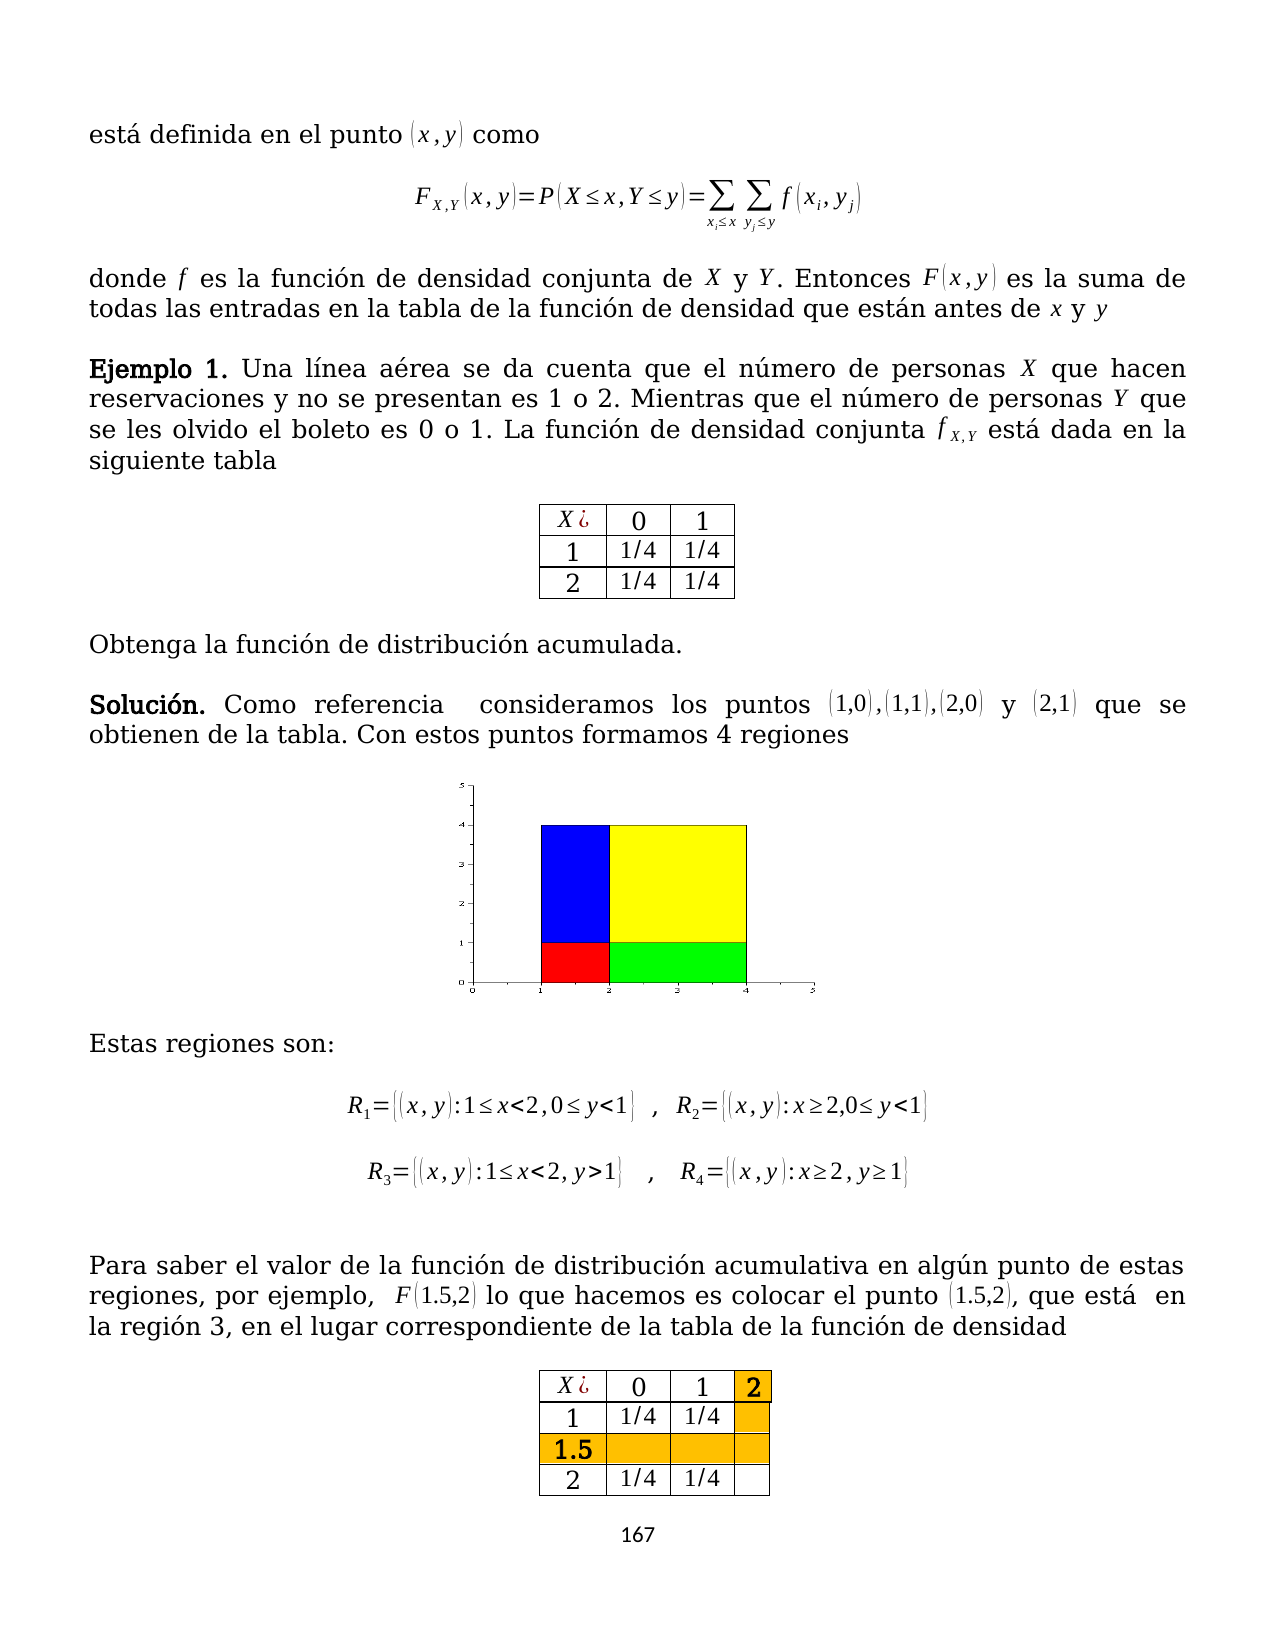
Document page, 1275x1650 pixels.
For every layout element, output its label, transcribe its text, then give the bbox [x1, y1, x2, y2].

table_cell [735, 1403, 769, 1432]
table_cell [671, 1403, 734, 1432]
table_cell [607, 1434, 670, 1463]
table_header [540, 505, 606, 535]
picture [453, 779, 822, 998]
text Ejemplo 1. Una línea aérea se da cuenta que el número de personas que hacen reservaciones y no se presentan es 1 o 2. Mientras que el número de personas que se les olvido el boleto es 0 o 1. La función de densidad conjunta está dada en la siguiente tabla [89, 353, 1186, 474]
table_cell 2 [540, 1465, 606, 1494]
table_cell [671, 536, 734, 566]
text Solución. Como referencia consideramos los puntos y que se obtienen de la tabla. Con estos puntos formamos 4 regiones [89, 688, 1186, 749]
table_cell 2 [540, 568, 606, 597]
table_header 0 [607, 505, 670, 535]
table_cell [671, 568, 734, 597]
text Obtenga la función de distribución acumulada. [89, 628, 1186, 658]
table_cell [607, 568, 670, 597]
text donde es la función de densidad conjunta de y . Entonces es la suma de todas las entradas en la tabla de la función de densidad que están antes de y [89, 262, 1186, 323]
table_cell [671, 1434, 734, 1463]
text Estas regiones son: [89, 1028, 1186, 1058]
table_cell [735, 1465, 769, 1494]
table_cell [607, 1403, 670, 1432]
table_cell [735, 1434, 769, 1463]
table_cell 1.5 [540, 1434, 606, 1463]
table_header 0 [607, 1371, 670, 1401]
table_header 2 [735, 1371, 771, 1401]
text Para saber el valor de la función de distribución acumulativa en algún punto de estas regiones, por ejemplo, lo que hacemos es colocar el punto , que está en la región 3, en el lugar correspondiente de la tabla de la función de densidad [89, 1250, 1186, 1340]
table_header 1 [671, 505, 734, 535]
text está definida en el punto como [89, 119, 1186, 149]
table_cell 1 [540, 1403, 606, 1432]
text , [89, 1154, 1186, 1190]
table_cell [607, 1465, 670, 1494]
table_cell [607, 536, 670, 566]
text , [89, 1088, 1186, 1124]
table_header [540, 1371, 606, 1401]
table_cell [671, 1465, 734, 1494]
table_cell 1 [540, 536, 606, 566]
table_header 1 [671, 1371, 734, 1401]
